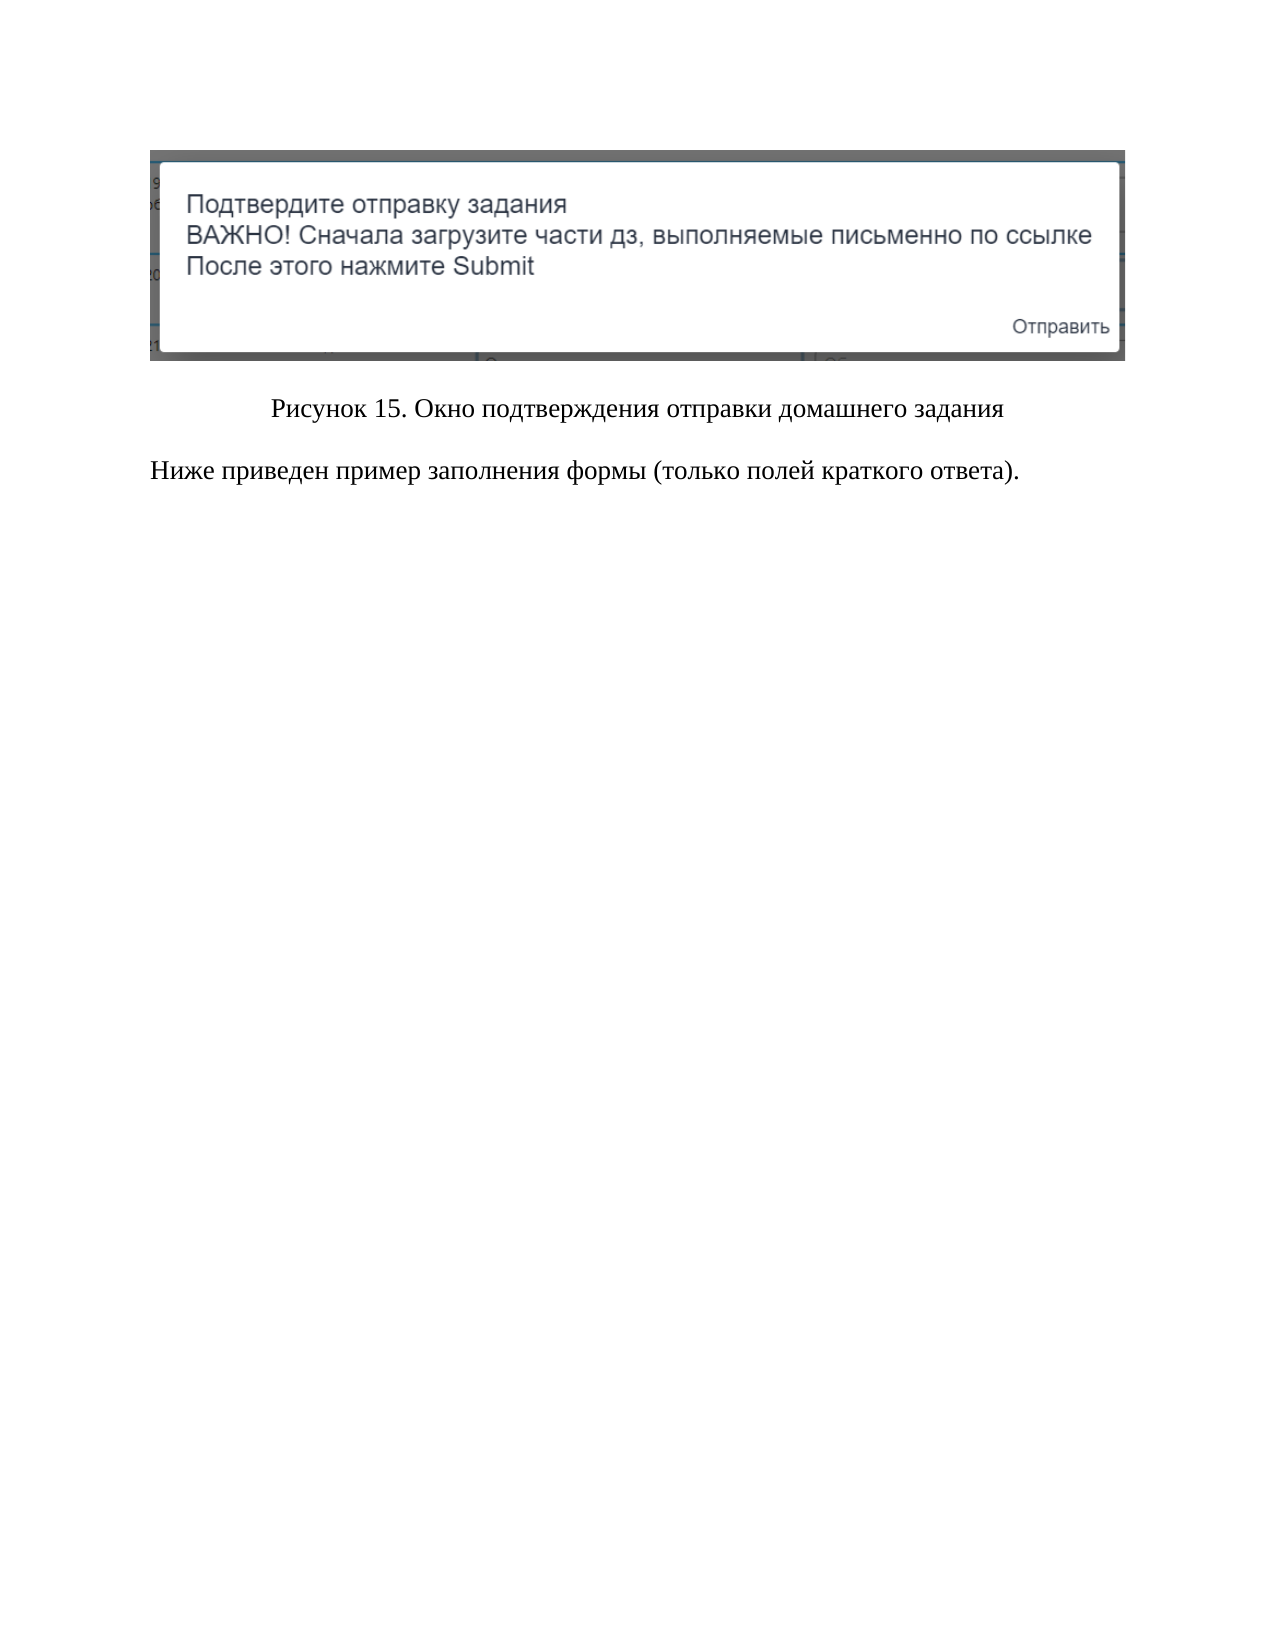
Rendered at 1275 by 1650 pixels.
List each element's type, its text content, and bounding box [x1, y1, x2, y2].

picture [150, 150, 1125, 361]
text Ниже приведен пример заполнения формы (только полей краткого ответа). [150, 454, 1125, 485]
text Рисунок 15. Окно подтверждения отправки домашнего задания [150, 392, 1125, 423]
